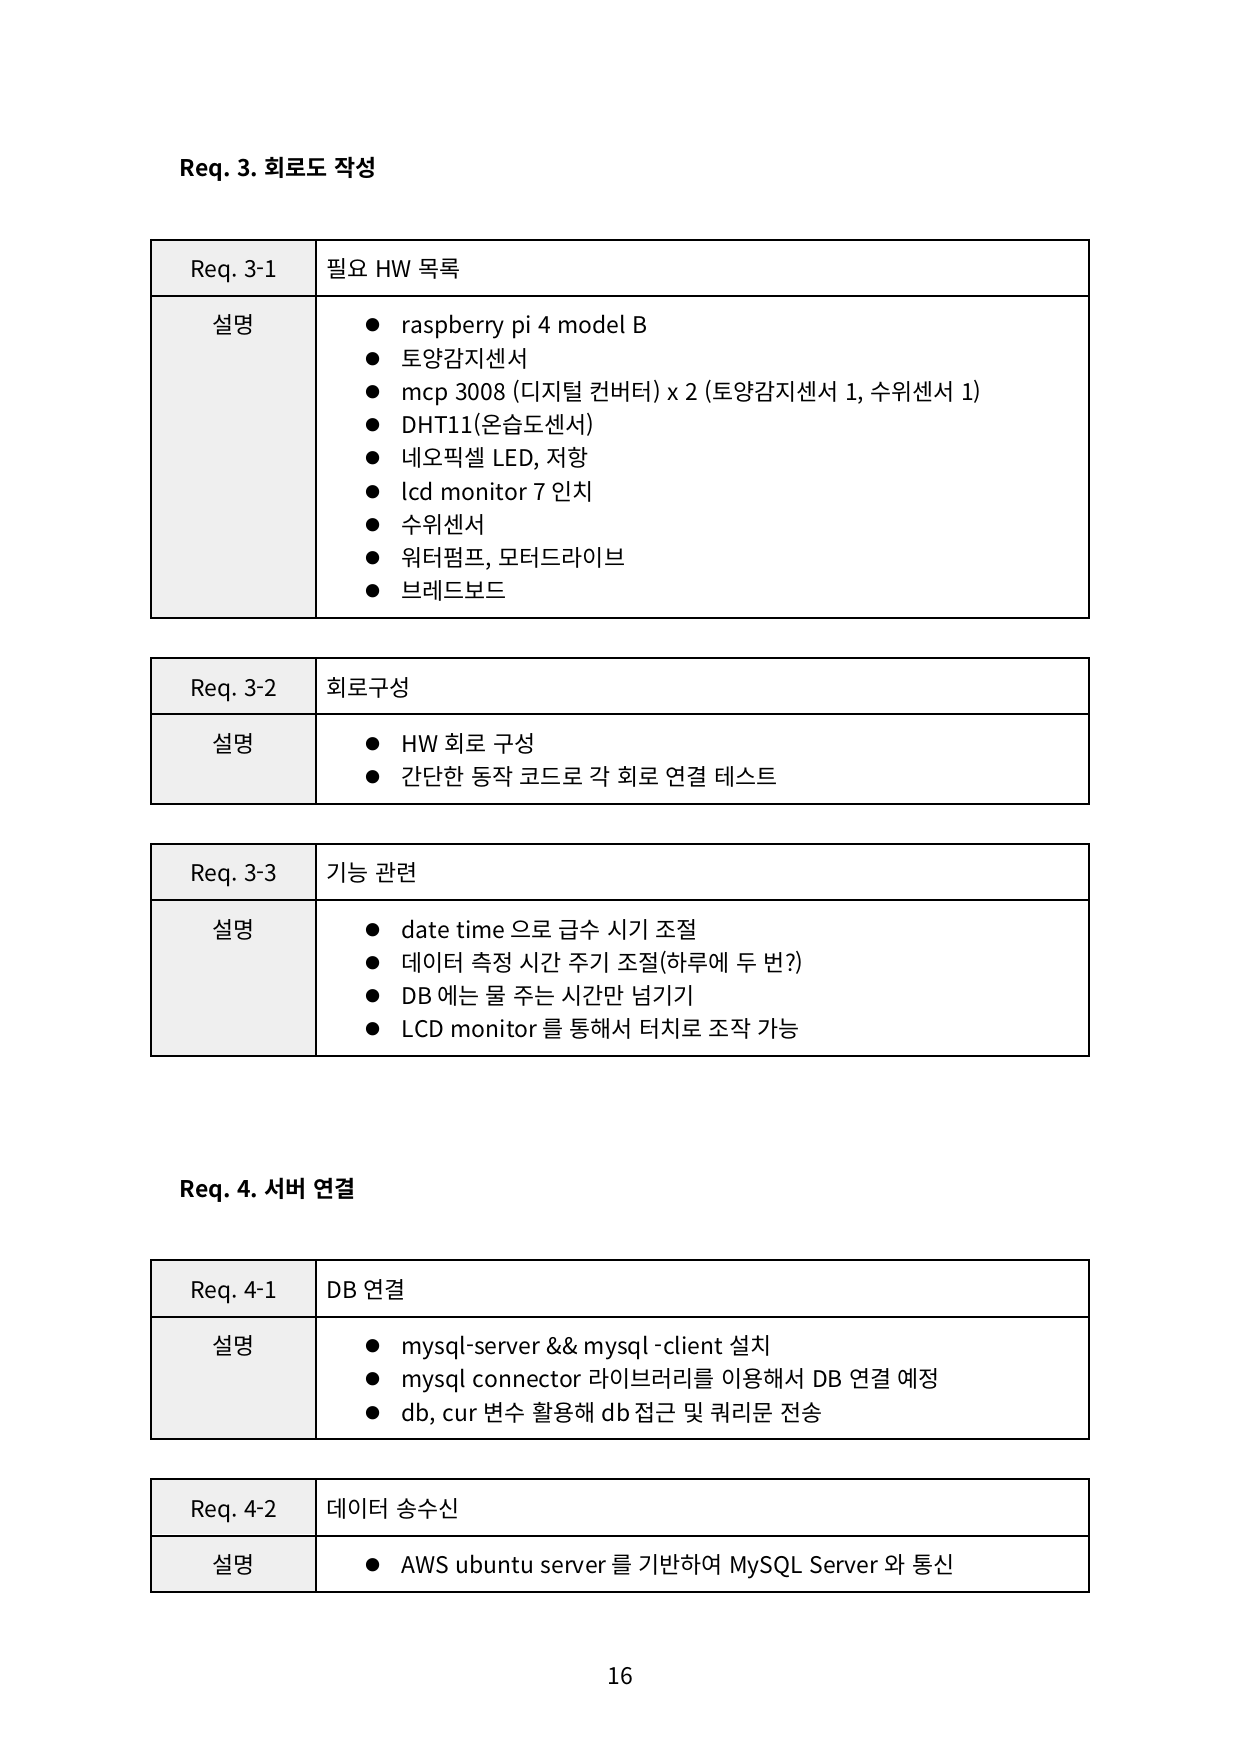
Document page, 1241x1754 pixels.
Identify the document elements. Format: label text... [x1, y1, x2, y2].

table_cell 설명 [152, 901, 315, 1055]
table_header Req. 3-2 [152, 659, 315, 713]
subtitle Req. 3. 회로도 작성 [150, 150, 1090, 183]
table_header Req. 4-1 [152, 1261, 315, 1316]
table_cell 설명 [152, 1537, 315, 1591]
table_cell 설명 [152, 297, 315, 617]
subtitle Req. 4. 서버 연결 [150, 1171, 1090, 1204]
table_cell HW 회로 구성 간단한 동작 코드로 각 회로 연결 테스트 [317, 715, 1088, 803]
table_header Req. 3-1 [152, 241, 315, 295]
table_cell 설명 [152, 1318, 315, 1438]
table_cell 설명 [152, 715, 315, 803]
table_cell date time으로 급수 시기 조절 데이터 측정 시간 주기 조절(하루에 두 번?) DB에는 물 주는 시간만 넘기기 LCD monitor를 통해서 터치로 조작 가능 [317, 901, 1088, 1055]
table_cell mysql-server && mysql -client 설치 mysql connector 라이브러리를 이용해서 DB 연결 예정 db, cur 변수 활용해 db접근 및 쿼리문 전송 [317, 1318, 1088, 1438]
table_header 데이터 송수신 [317, 1480, 1088, 1534]
table_header DB 연결 [317, 1261, 1088, 1316]
table_cell raspberry pi 4 model B 토양감지센서 mcp 3008 (디지털 컨버터) x 2 (토양감지센서 1, 수위센서 1) DHT11(온습도센서) 네오픽셀 LED, 저항 lcd monitor 7인치 수위센서 워터펌프, 모터드라이브 브레드보드 [317, 297, 1088, 617]
table_header Req. 3-3 [152, 845, 315, 899]
table_header 기능 관련 [317, 845, 1088, 899]
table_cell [317, 1537, 1088, 1591]
table_header 필요 HW 목록 [317, 241, 1088, 295]
table_header 회로구성 [317, 659, 1088, 713]
table_header Req. 4-2 [152, 1480, 315, 1534]
